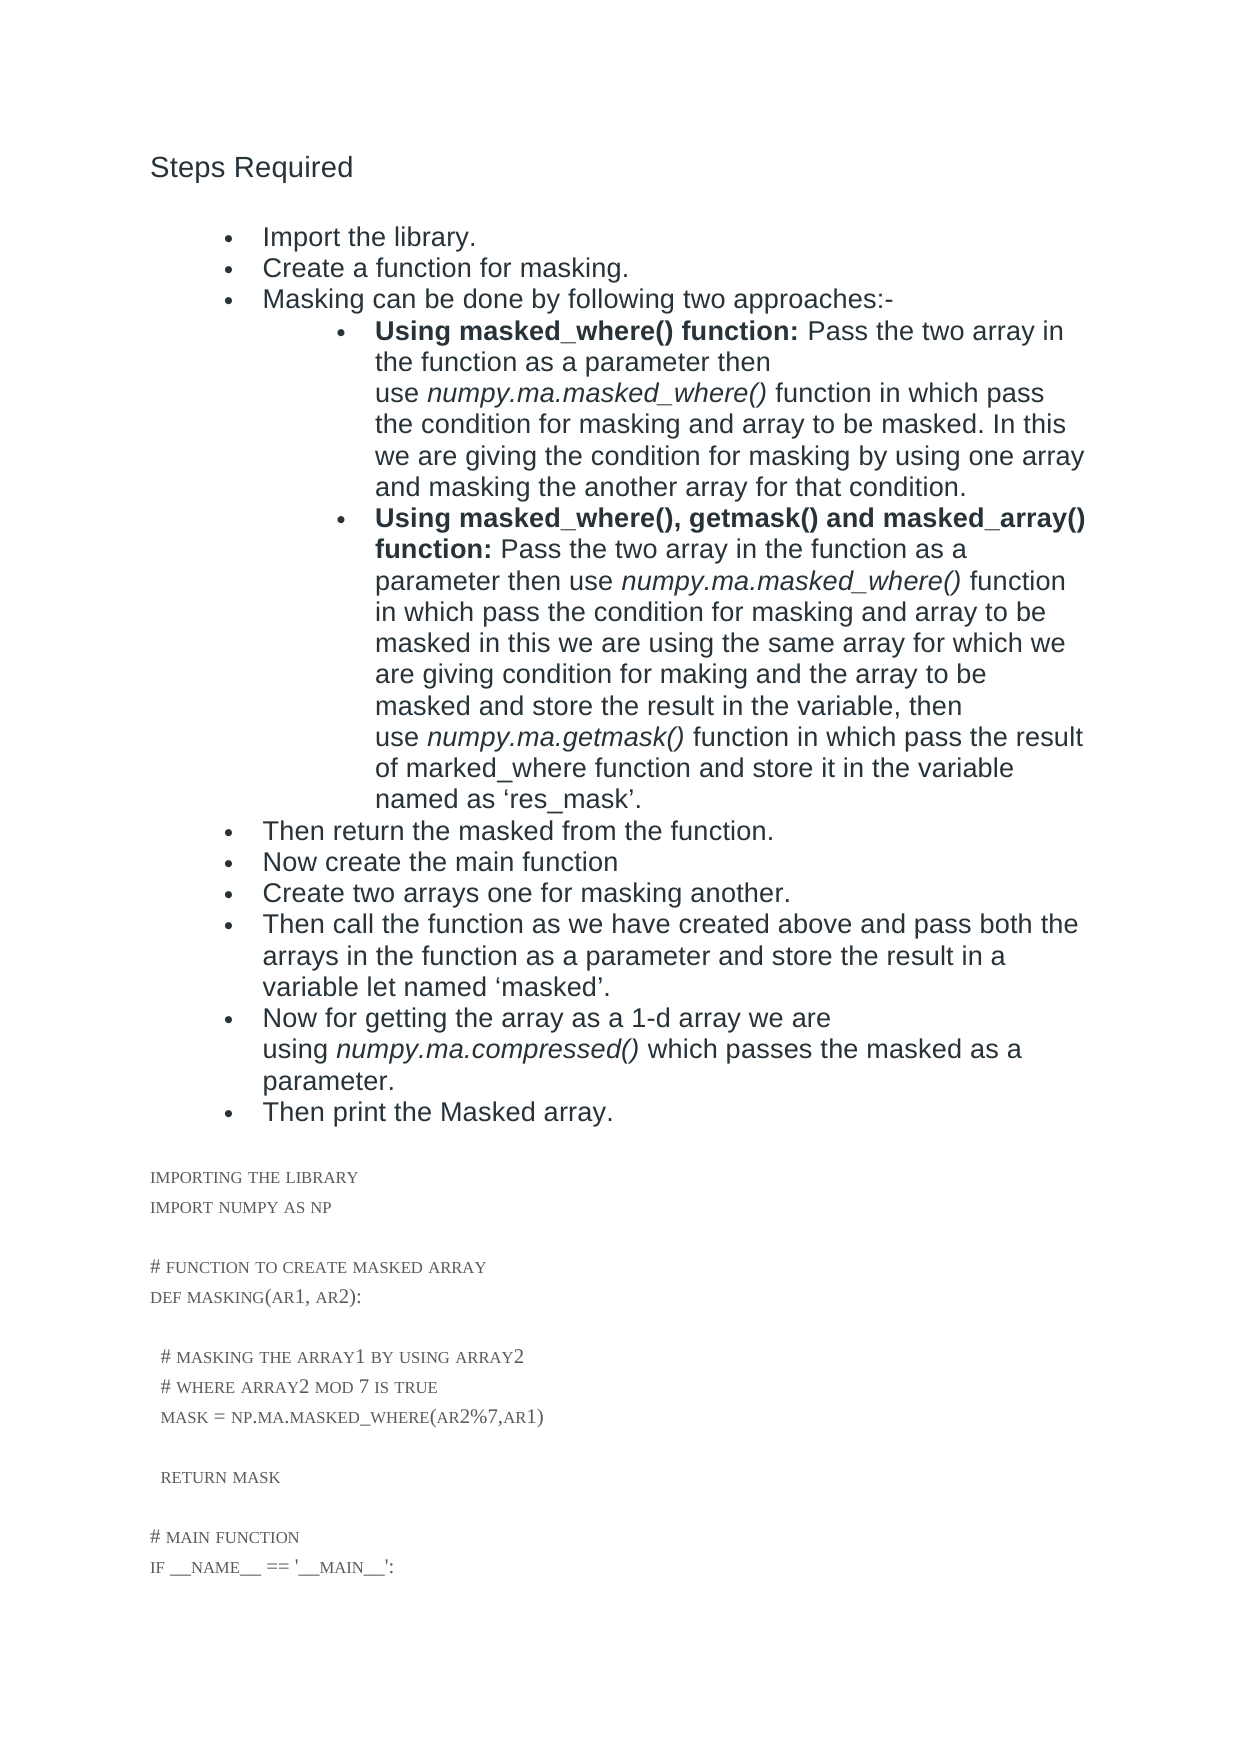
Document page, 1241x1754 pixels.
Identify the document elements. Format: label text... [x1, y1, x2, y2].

text # masking the array1 by using array2 [150, 1338, 1090, 1368]
text # main function [150, 1518, 1090, 1548]
list Now create the main function [225, 846, 1090, 877]
list Create two arrays one for masking another. [225, 877, 1090, 908]
subtitle Steps Required [150, 150, 1090, 183]
list Then return the masked from the function. [225, 815, 1090, 846]
list Then call the function as we have created above and pass both the arrays in the function as a parameter and store the result in a variable let named ‘masked’. [225, 908, 1090, 1002]
text # function to create masked array [150, 1248, 1090, 1278]
list Create a function for masking. [225, 252, 1090, 283]
list Using masked_where() function: Pass the two array in the function as a parameter then use numpy.ma.masked_where() function in which pass the condition for masking and array to be masked. In this we are giving the condition for masking by using one array and masking the another array for that condition. [337, 315, 1090, 502]
list Masking can be done by following two approaches:- [225, 283, 1090, 315]
text # where array2 mod 7 is true [150, 1368, 1090, 1398]
text importing the library [150, 1158, 1090, 1188]
list Import the library. [225, 221, 1090, 252]
text mask = np.ma.masked_where(ar2%7,ar1) [150, 1398, 1090, 1428]
list Now for getting the array as a 1-d array we are using numpy.ma.compressed() which passes the masked as a parameter. [225, 1002, 1090, 1096]
list Then print the Masked array. [225, 1096, 1090, 1127]
list Using masked_where(), getmask() and masked_array() function: Pass the two array in the function as a parameter then use numpy.ma.masked_where() function in which pass the condition for masking and array to be masked in this we are using the same array for which we are giving condition for making and the array to be masked and store the result in the variable, then use numpy.ma.getmask() function in which pass the result of marked_where function and store it in the variable named as ‘res_mask’. [337, 502, 1090, 815]
text import numpy as np [150, 1188, 1090, 1218]
text return mask [150, 1458, 1090, 1488]
text def masking(ar1, ar2): [150, 1278, 1090, 1308]
text if __name__ == '__main__': [150, 1548, 1090, 1578]
